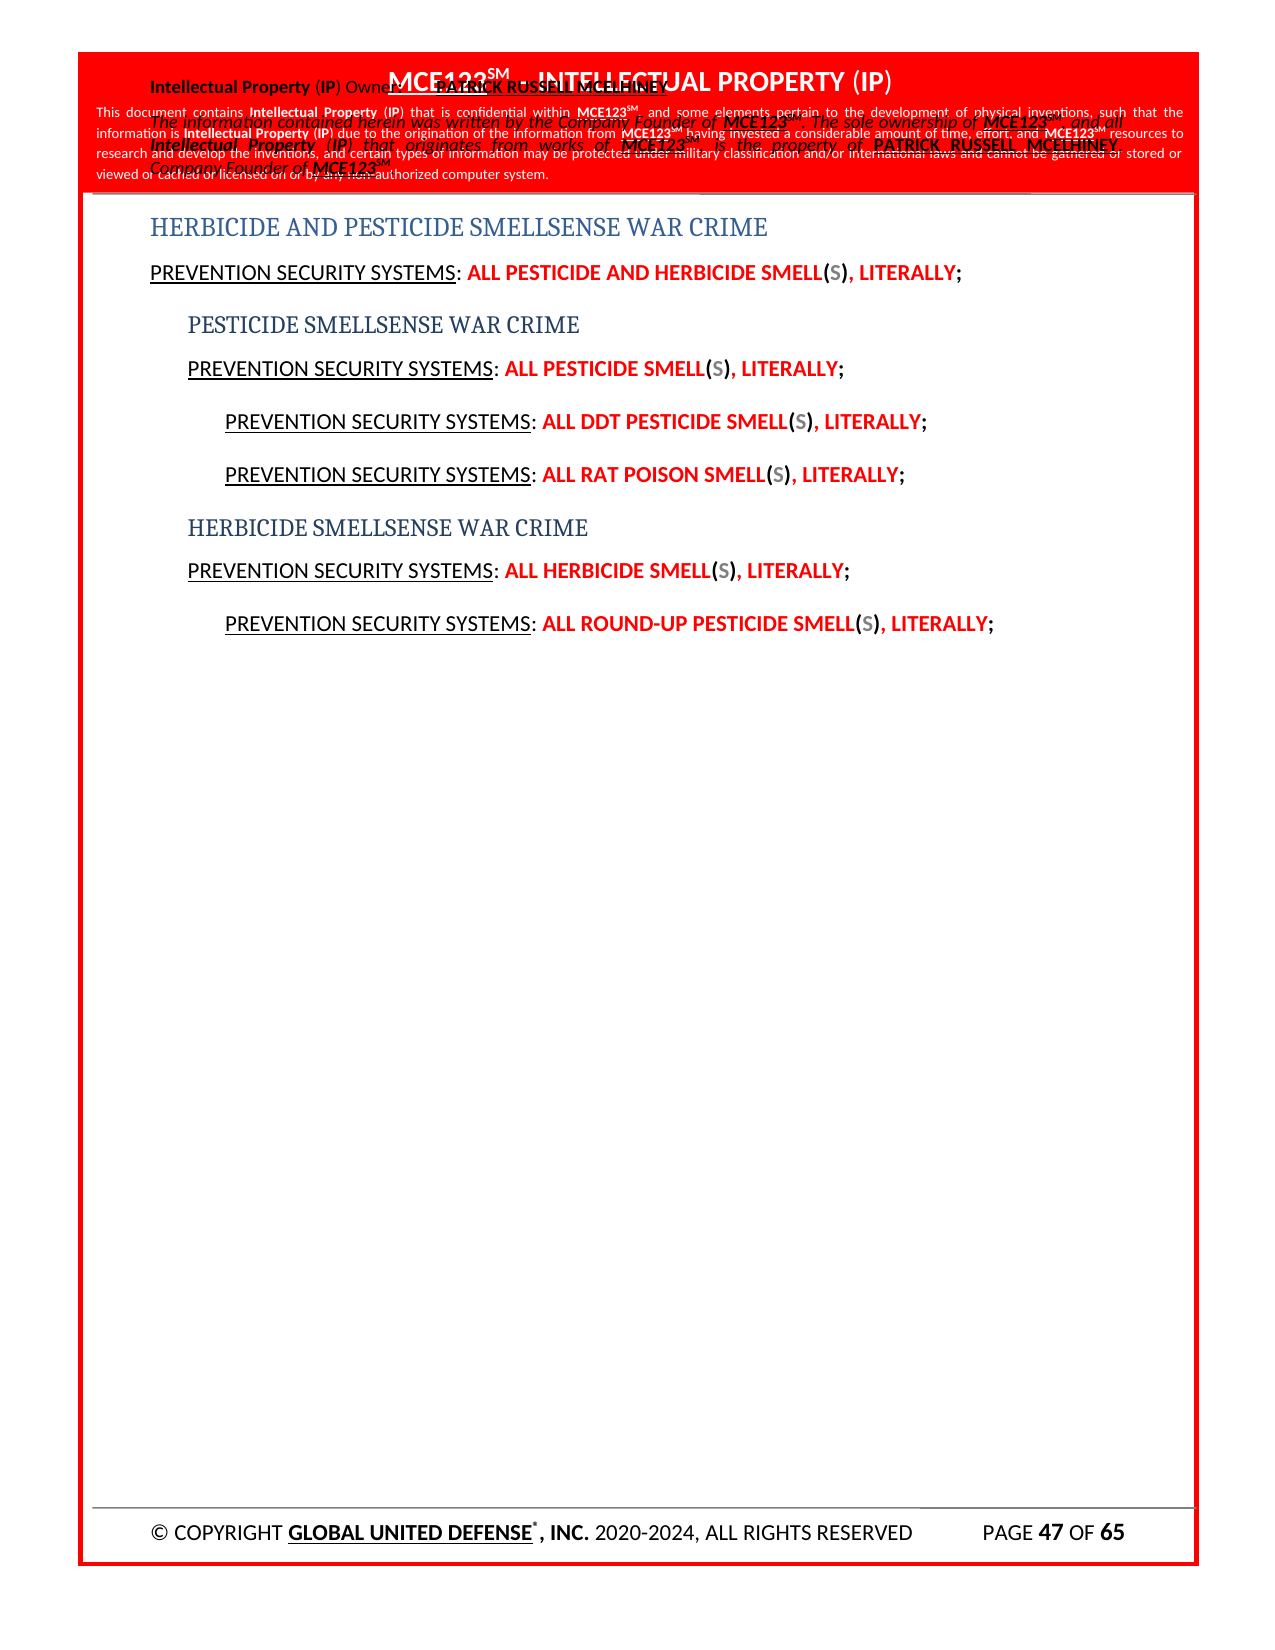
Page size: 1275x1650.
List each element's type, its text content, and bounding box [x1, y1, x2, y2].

text PREVENTION SECURITY SYSTEMS: ALL RAT POISON SMELL(S), LITERALLY; [225, 460, 1125, 488]
subtitle PESTICIDE SMELLSENSE WAR CRIME [187, 311, 1125, 340]
text PREVENTION SECURITY SYSTEMS: ALL DDT PESTICIDE SMELL(S), LITERALLY; [225, 407, 1125, 435]
text PREVENTION SECURITY SYSTEMS: ALL PESTICIDE SMELL(S), LITERALLY; [187, 354, 1125, 382]
subtitle HERBICIDE SMELLSENSE WAR CRIME [187, 513, 1125, 542]
text PREVENTION SECURITY SYSTEMS: ALL HERBICIDE SMELL(S), LITERALLY; [187, 557, 1125, 584]
text PREVENTION SECURITY SYSTEMS: ALL PESTICIDE AND HERBICIDE SMELL(S), LITERALLY; [150, 258, 1125, 286]
subtitle HERBICIDE AND PESTICIDE SMELLSENSE WAR CRIME [150, 212, 1125, 243]
text PREVENTION SECURITY SYSTEMS: ALL ROUND-UP PESTICIDE SMELL(S), LITERALLY; [225, 609, 1125, 638]
